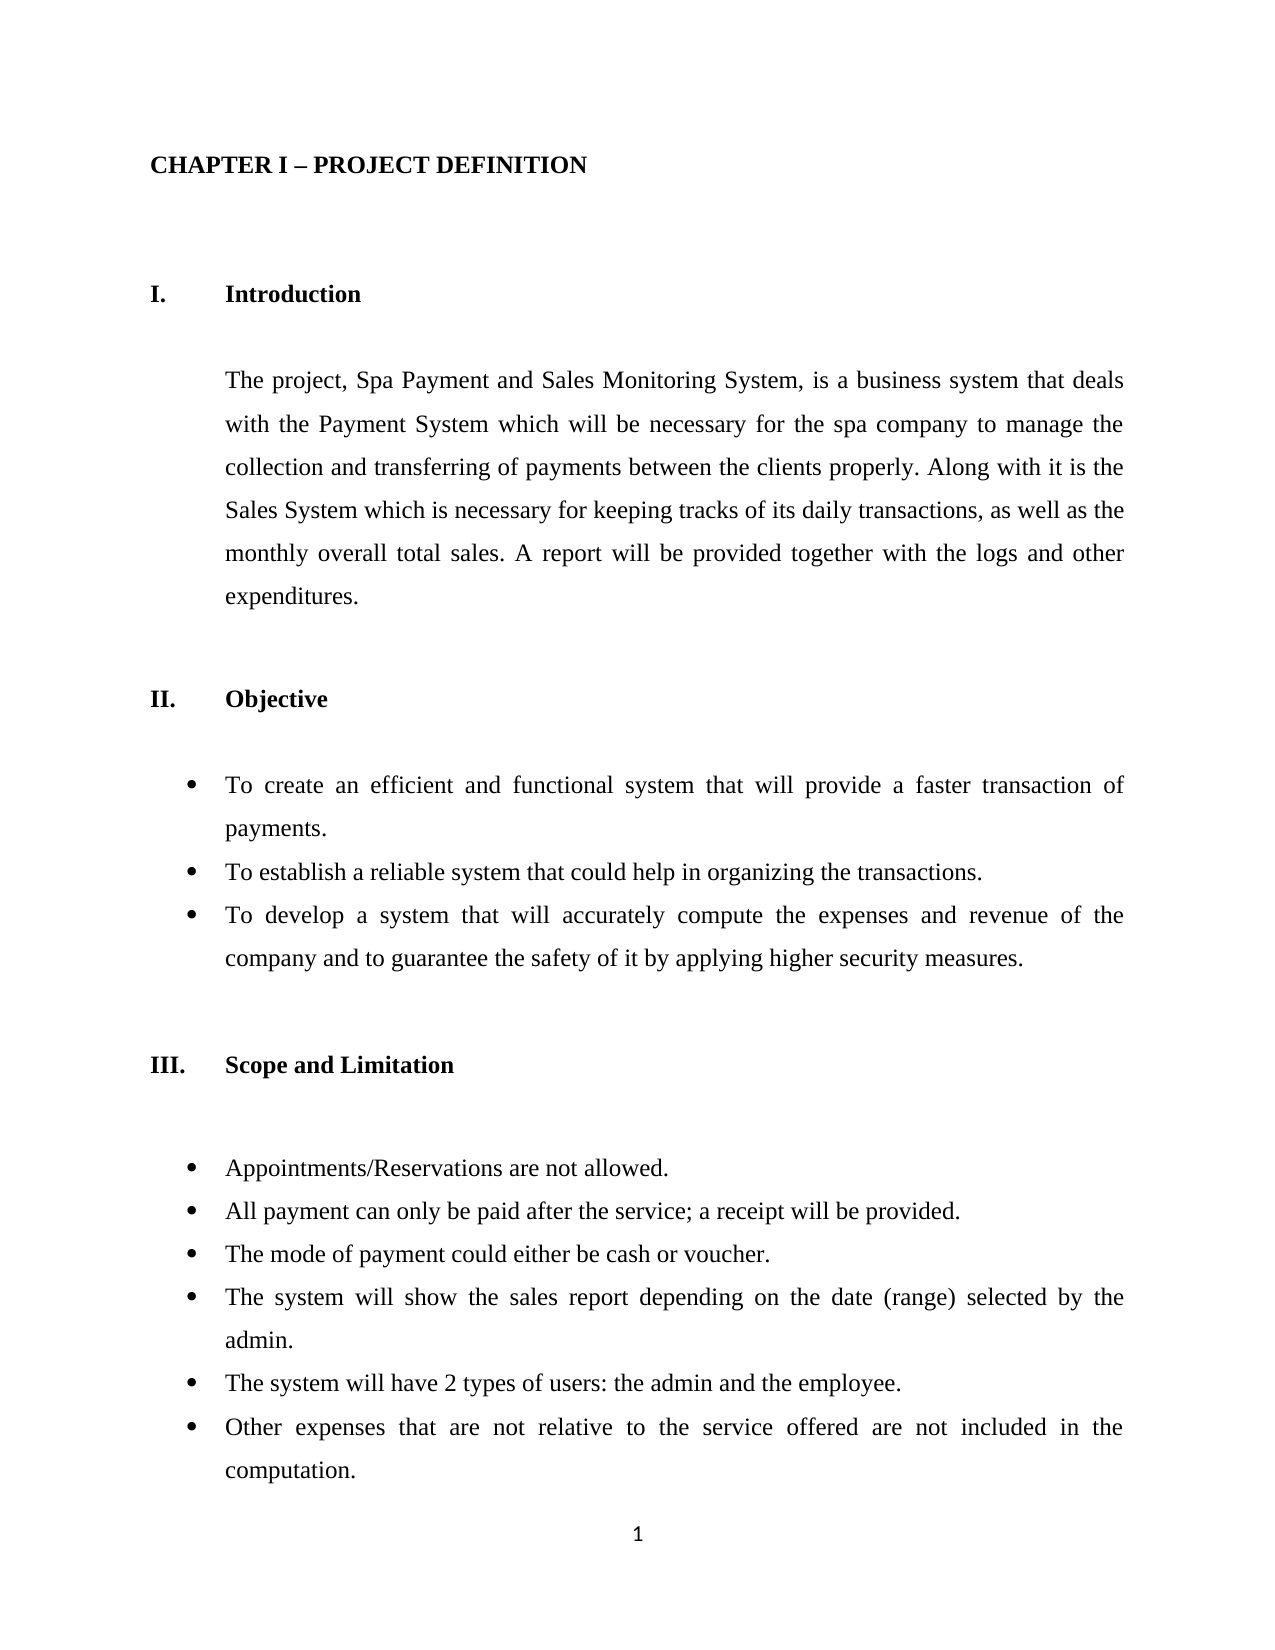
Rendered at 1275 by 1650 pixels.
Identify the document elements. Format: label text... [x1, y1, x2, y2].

text CHAPTER I – PROJECT DEFINITION [150, 150, 1125, 179]
list The system will show the sales report depending on the date (range) selected by the admin. [187, 1282, 1125, 1354]
list To create an efficient and functional system that will provide a faster transaction of payments. [187, 770, 1125, 842]
list All payment can only be paid after the service; a receipt will be provided. [187, 1196, 1125, 1225]
list Appointments/Reservations are not allowed. [187, 1153, 1125, 1182]
list Introduction [150, 279, 1125, 308]
list To establish a reliable system that could help in organizing the transactions. [187, 857, 1125, 885]
list To develop a system that will accurately compute the expenses and revenue of the company and to guarantee the safety of it by applying higher security measures. [187, 900, 1125, 972]
text The project, Spa Payment and Sales Monitoring System, is a business system that deals with the Payment System which will be necessary for the spa company to manage the collection and transferring of payments between the clients properly. Along with it is the Sales System which is necessary for keeping tracks of its daily transactions, as well as the monthly overall total sales. A report will be provided together with the logs and other expenditures. [225, 366, 1125, 610]
list The mode of payment could either be cash or voucher. [187, 1239, 1125, 1268]
list Scope and Limitation [150, 1050, 1125, 1079]
list Objective [150, 684, 1125, 713]
list Other expenses that are not relative to the service offered are not included in the computation. [187, 1412, 1125, 1483]
list The system will have 2 types of users: the admin and the employee. [187, 1368, 1125, 1397]
